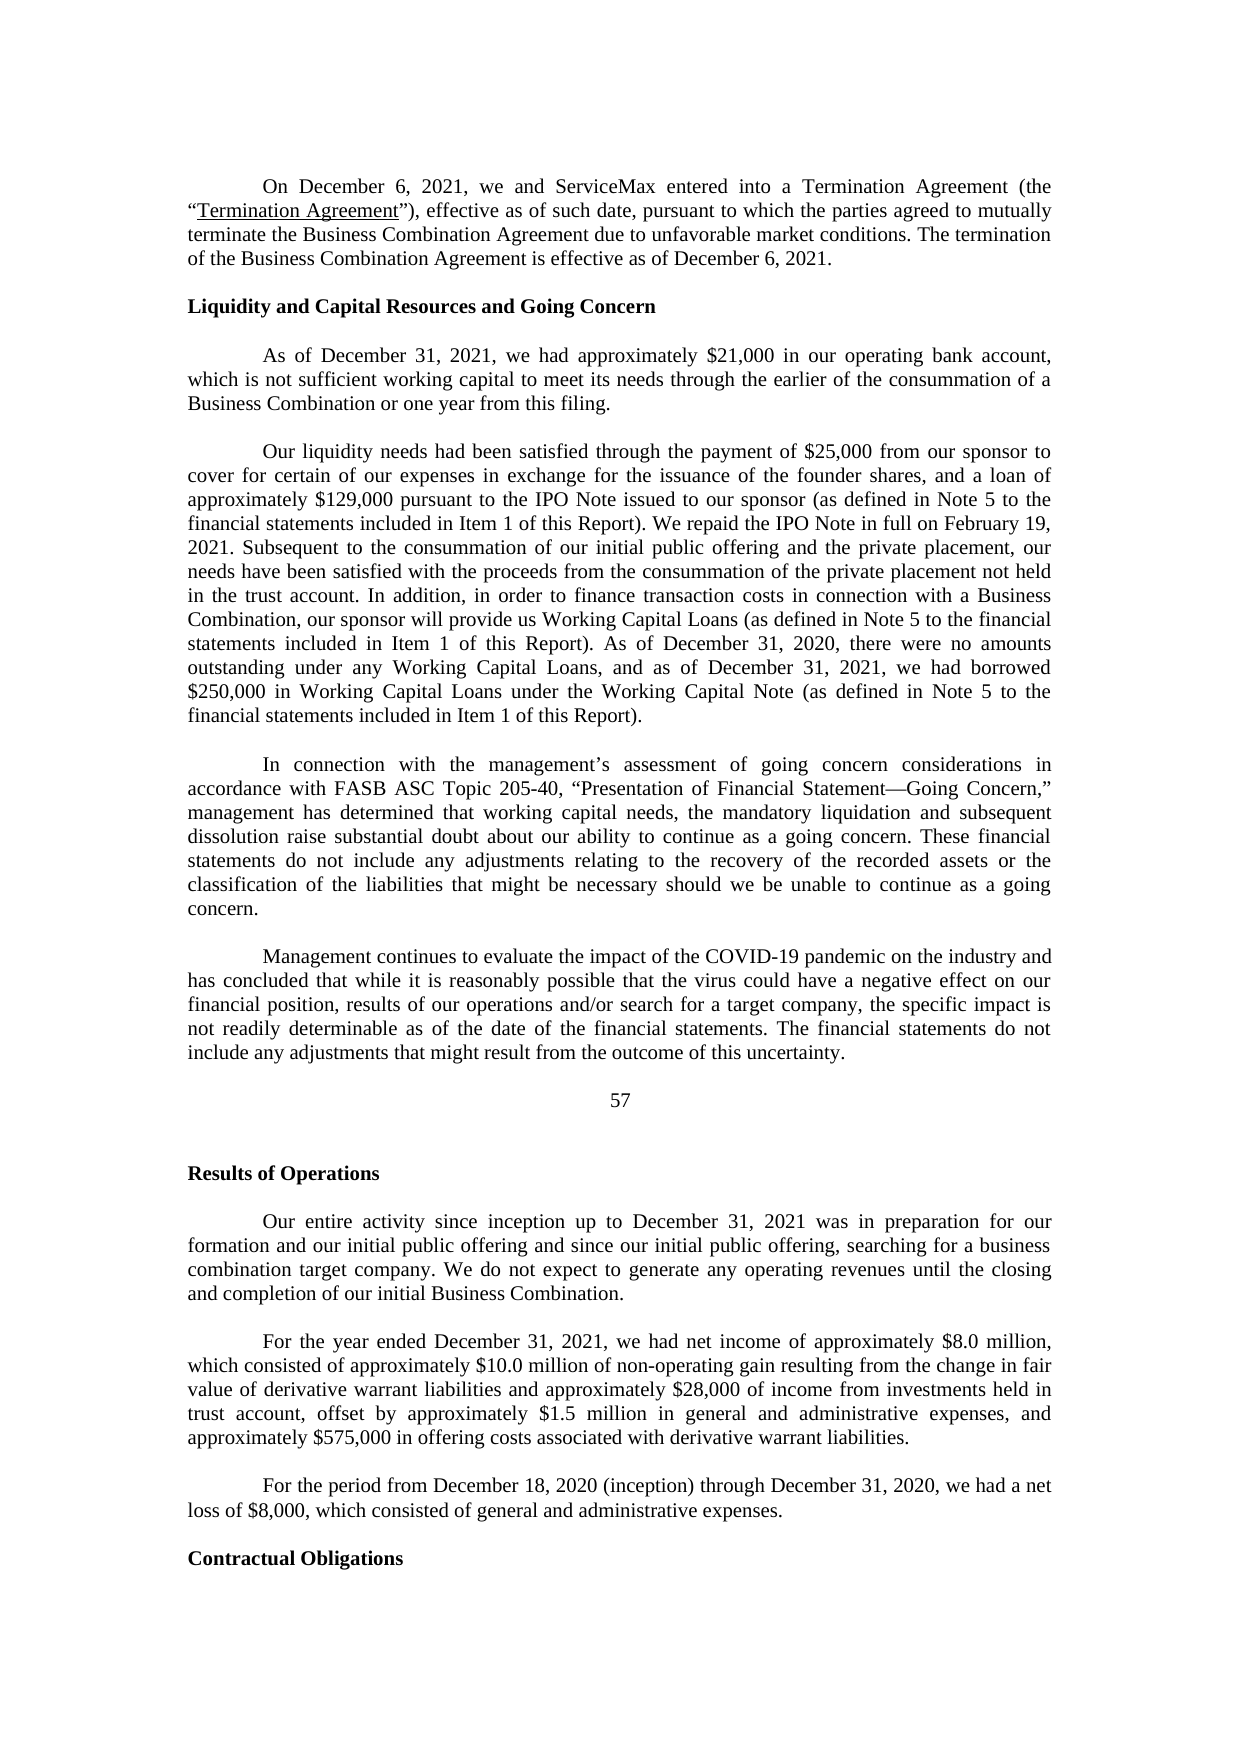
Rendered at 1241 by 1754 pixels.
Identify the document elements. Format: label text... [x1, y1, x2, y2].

text 57 [187, 1088, 1053, 1112]
text Liquidity and Capital Resources and Going Concern [187, 294, 1053, 318]
text In connection with the management’s assessment of going concern considerations in accordance with FASB ASC Topic 205-40, “Presentation of Financial Statement—Going Concern,” management has determined that working capital needs, the mandatory liquidation and subsequent dissolution raise substantial doubt about our ability to continue as a going concern. These financial statements do not include any adjustments relating to the recovery of the recorded assets or the classification of the liabilities that might be necessary should we be unable to continue as a going concern. [187, 752, 1053, 920]
text Results of Operations [187, 1161, 1053, 1185]
text Our entire activity since inception up to December 31, 2021 was in preparation for our formation and our initial public offering and since our initial public offering, searching for a business combination target company. We do not expect to generate any operating revenues until the closing and completion of our initial Business Combination. [187, 1209, 1053, 1305]
text For the period from December 18, 2020 (inception) through December 31, 2020, we had a net loss of $8,000, which consisted of general and administrative expenses. [187, 1473, 1053, 1522]
text For the year ended December 31, 2021, we had net income of approximately $8.0 million, which consisted of approximately $10.0 million of non-operating gain resulting from the change in fair value of derivative warrant liabilities and approximately $28,000 of income from investments held in trust account, offset by approximately $1.5 million in general and administrative expenses, and approximately $575,000 in offering costs associated with derivative warrant liabilities. [187, 1329, 1053, 1449]
text Our liquidity needs had been satisfied through the payment of $25,000 from our sponsor to cover for certain of our expenses in exchange for the issuance of the founder shares, and a loan of approximately $129,000 pursuant to the IPO Note issued to our sponsor (as defined in Note 5 to the financial statements included in Item 1 of this Report). We repaid the IPO Note in full on February 19, 2021. Subsequent to the consummation of our initial public offering and the private placement, our needs have been satisfied with the proceeds from the consummation of the private placement not held in the trust account. In addition, in order to finance transaction costs in connection with a Business Combination, our sponsor will provide us Working Capital Loans (as defined in Note 5 to the financial statements included in Item 1 of this Report). As of December 31, 2020, there were no amounts outstanding under any Working Capital Loans, and as of December 31, 2021, we had borrowed $250,000 in Working Capital Loans under the Working Capital Note (as defined in Note 5 to the financial statements included in Item 1 of this Report). [187, 439, 1053, 727]
text On December 6, 2021, we and ServiceMax entered into a Termination Agreement (the “Termination Agreement”), effective as of such date, pursuant to which the parties agreed to mutually terminate the Business Combination Agreement due to unfavorable market conditions. The termination of the Business Combination Agreement is effective as of December 6, 2021. [187, 174, 1053, 270]
text Management continues to evaluate the impact of the COVID-19 pandemic on the industry and has concluded that while it is reasonably possible that the virus could have a negative effect on our financial position, results of our operations and/or search for a target company, the specific impact is not readily determinable as of the date of the financial statements. The financial statements do not include any adjustments that might result from the outcome of this uncertainty. [187, 944, 1053, 1064]
text Contractual Obligations [187, 1546, 1053, 1570]
text As of December 31, 2021, we had approximately $21,000 in our operating bank account, which is not sufficient working capital to meet its needs through the earlier of the consummation of a Business Combination or one year from this filing. [187, 342, 1053, 415]
